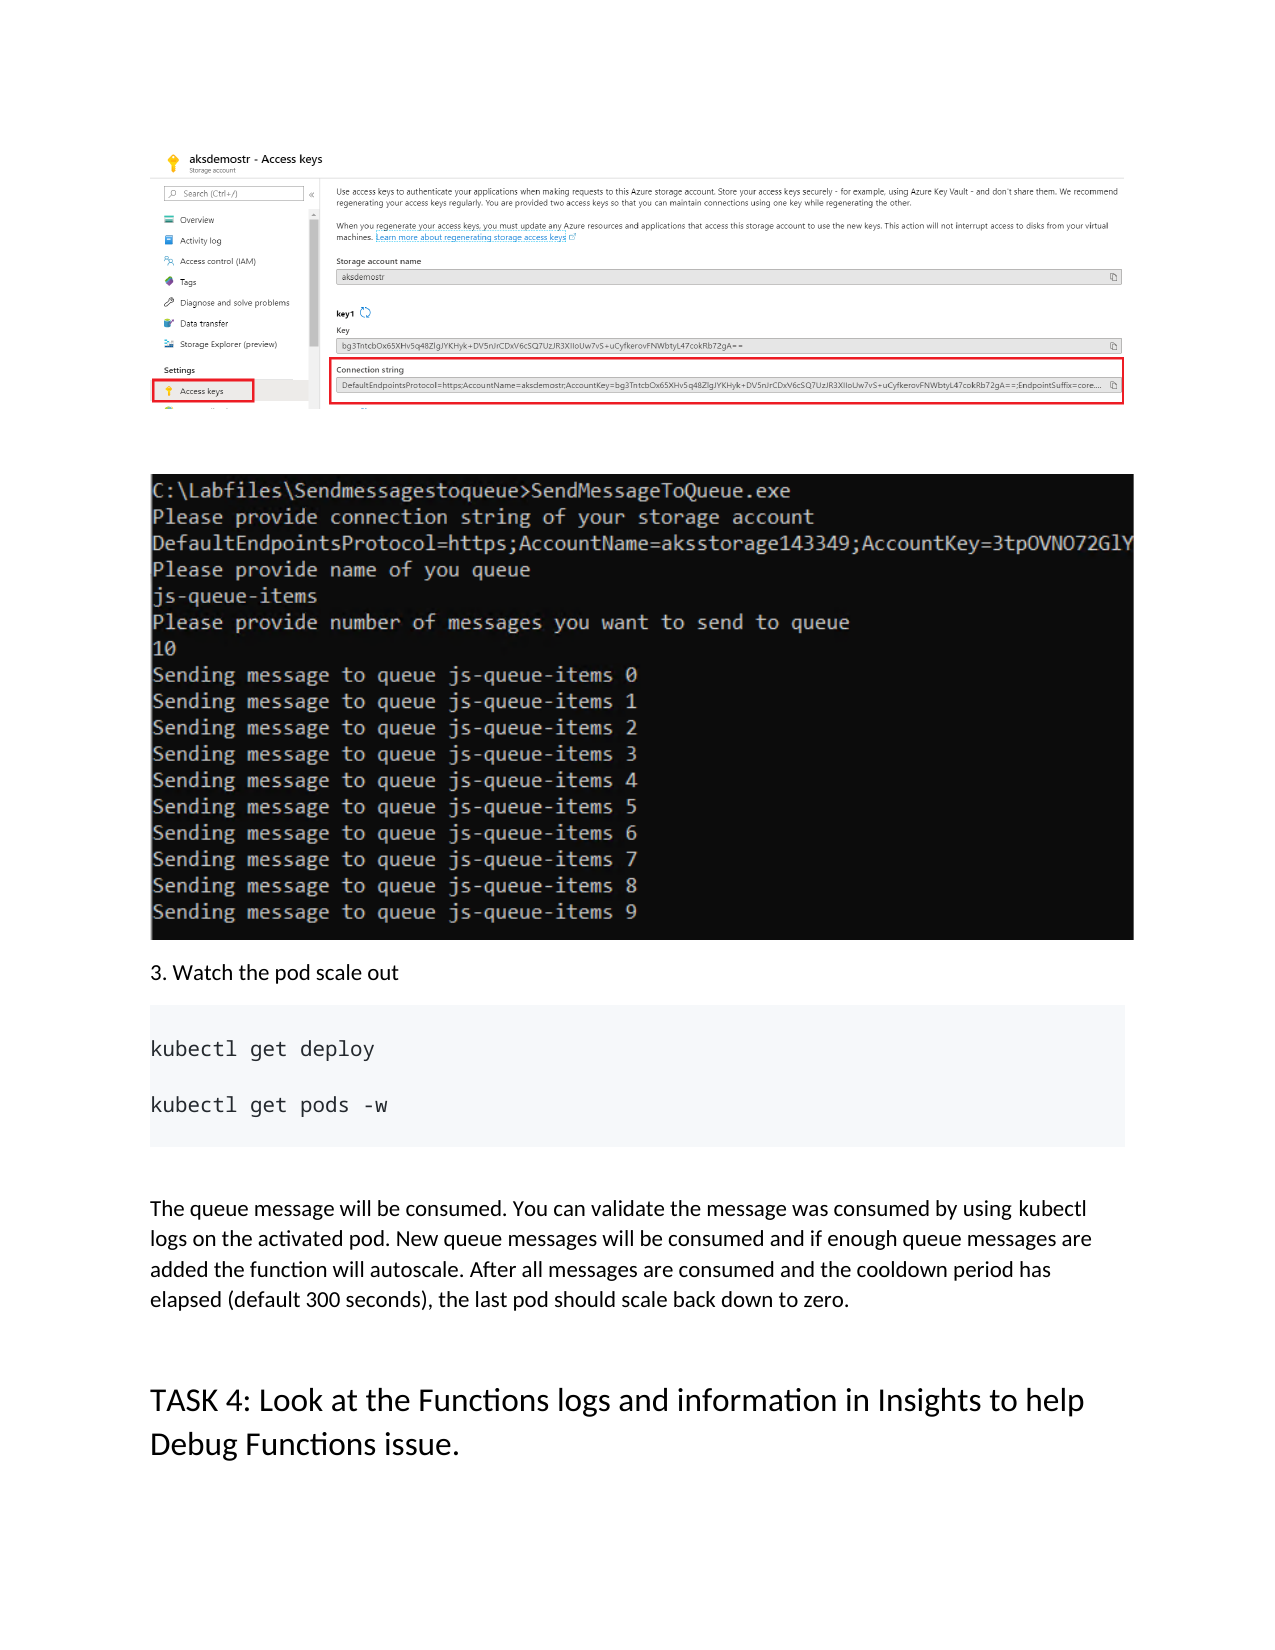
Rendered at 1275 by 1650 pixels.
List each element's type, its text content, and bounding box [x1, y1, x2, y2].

text The queue message will be consumed. You can validate the message was consumed by using kubectl logs on the activated pod. New queue messages will be consumed and if enough queue messages are added the function will autoscale. After all messages are consumed and the cooldown period has elapsed (default 300 seconds), the last pod should scale back down to zero. [150, 1194, 1125, 1313]
text kubectl get deploy [150, 1034, 1125, 1062]
text 3. Watch the pod scale out [150, 958, 1125, 986]
text TASK 4: Look at the Functions logs and information in Insights to help Debug Functions issue. [150, 1379, 1125, 1463]
text kubectl get pods -w [150, 1091, 1125, 1119]
picture [150, 474, 1134, 940]
picture [150, 150, 1124, 409]
